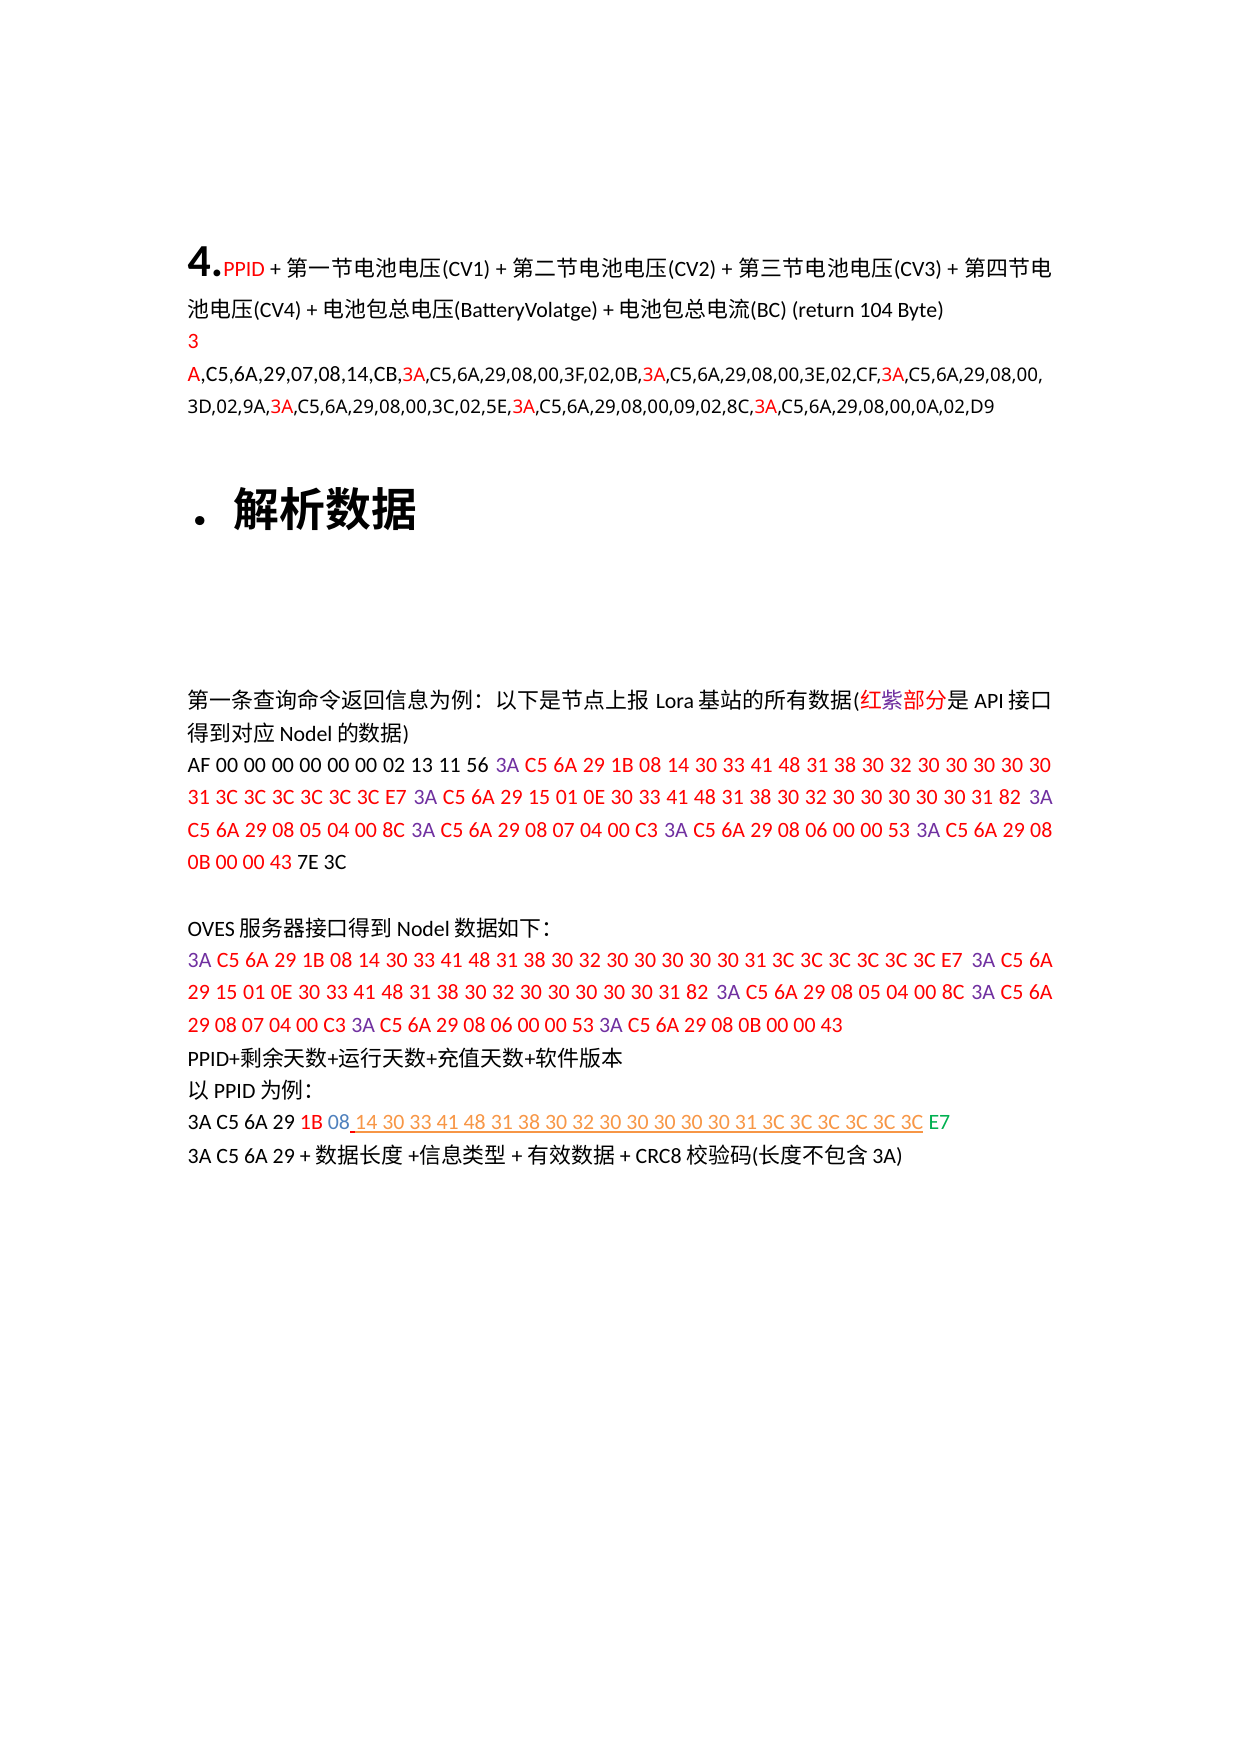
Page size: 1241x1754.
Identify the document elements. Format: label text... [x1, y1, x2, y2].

text 第一条查询命令返回信息为例：以下是节点上报Lora基站的所有数据(红紫部分是API接口得到对应Nodel的数据) [187, 683, 1053, 748]
text 3A,C5,6A,29,07,08,14,CB,3A,C5,6A,29,08,00,3F,02,0B,3A,C5,6A,29,08,00,3E,02,CF,3A,C5,6A,29,08,00,3D,02,9A,3A,C5,6A,29,08,00,3C,02,5E,3A,C5,6A,29,08,00,09,02,8C,3A,C5,6A,29,08,00,0A,02,D9 [187, 324, 1053, 422]
text 3A C5 6A 29 1B 08 14 30 33 41 48 31 38 30 32 30 30 30 30 30 31 3C 3C 3C 3C 3C 3C E7 [187, 1105, 1053, 1138]
subtitle ．解析数据 [187, 457, 1053, 555]
text PPID+剩余天数+运行天数+充值天数+软件版本 [187, 1040, 1053, 1073]
text AF 00 00 00 00 00 00 02 13 11 56 3A C5 6A 29 1B 08 14 30 33 41 48 31 38 30 32 30 30 30 30 30 31 3C 3C 3C 3C 3C 3C E7 3A C5 6A 29 15 01 0E 30 33 41 48 31 38 30 32 30 30 30 30 30 31 82 3A C5 6A 29 08 05 04 00 8C 3A C5 6A 29 08 07 04 00 C3 3A C5 6A 29 08 06 00 00 53 3A C5 6A 29 08 0B 00 00 43 7E 3C [187, 748, 1053, 878]
text OVES服务器接口得到Nodel数据如下： [187, 910, 1053, 943]
text 4.PPID + 第一节电池电压(CV1) + 第二节电池电压(CV2) + 第三节电池电压(CV3) + 第四节电池电压(CV4) + 电池包总电压(BatteryVolatge) + 电池包总电流(BC) (return 104 Byte) [187, 227, 1053, 324]
text 以PPID为例： [187, 1073, 1053, 1105]
text 3A C5 6A 29 + 数据长度 +信息类型 + 有效数据 + CRC8校验码(长度不包含3A) [187, 1138, 1053, 1170]
text 3A C5 6A 29 1B 08 14 30 33 41 48 31 38 30 32 30 30 30 30 30 31 3C 3C 3C 3C 3C 3C E7 3A C5 6A 29 15 01 0E 30 33 41 48 31 38 30 32 30 30 30 30 30 31 82 3A C5 6A 29 08 05 04 00 8C 3A C5 6A 29 08 07 04 00 C3 3A C5 6A 29 08 06 00 00 53 3A C5 6A 29 08 0B 00 00 43 [187, 943, 1053, 1040]
